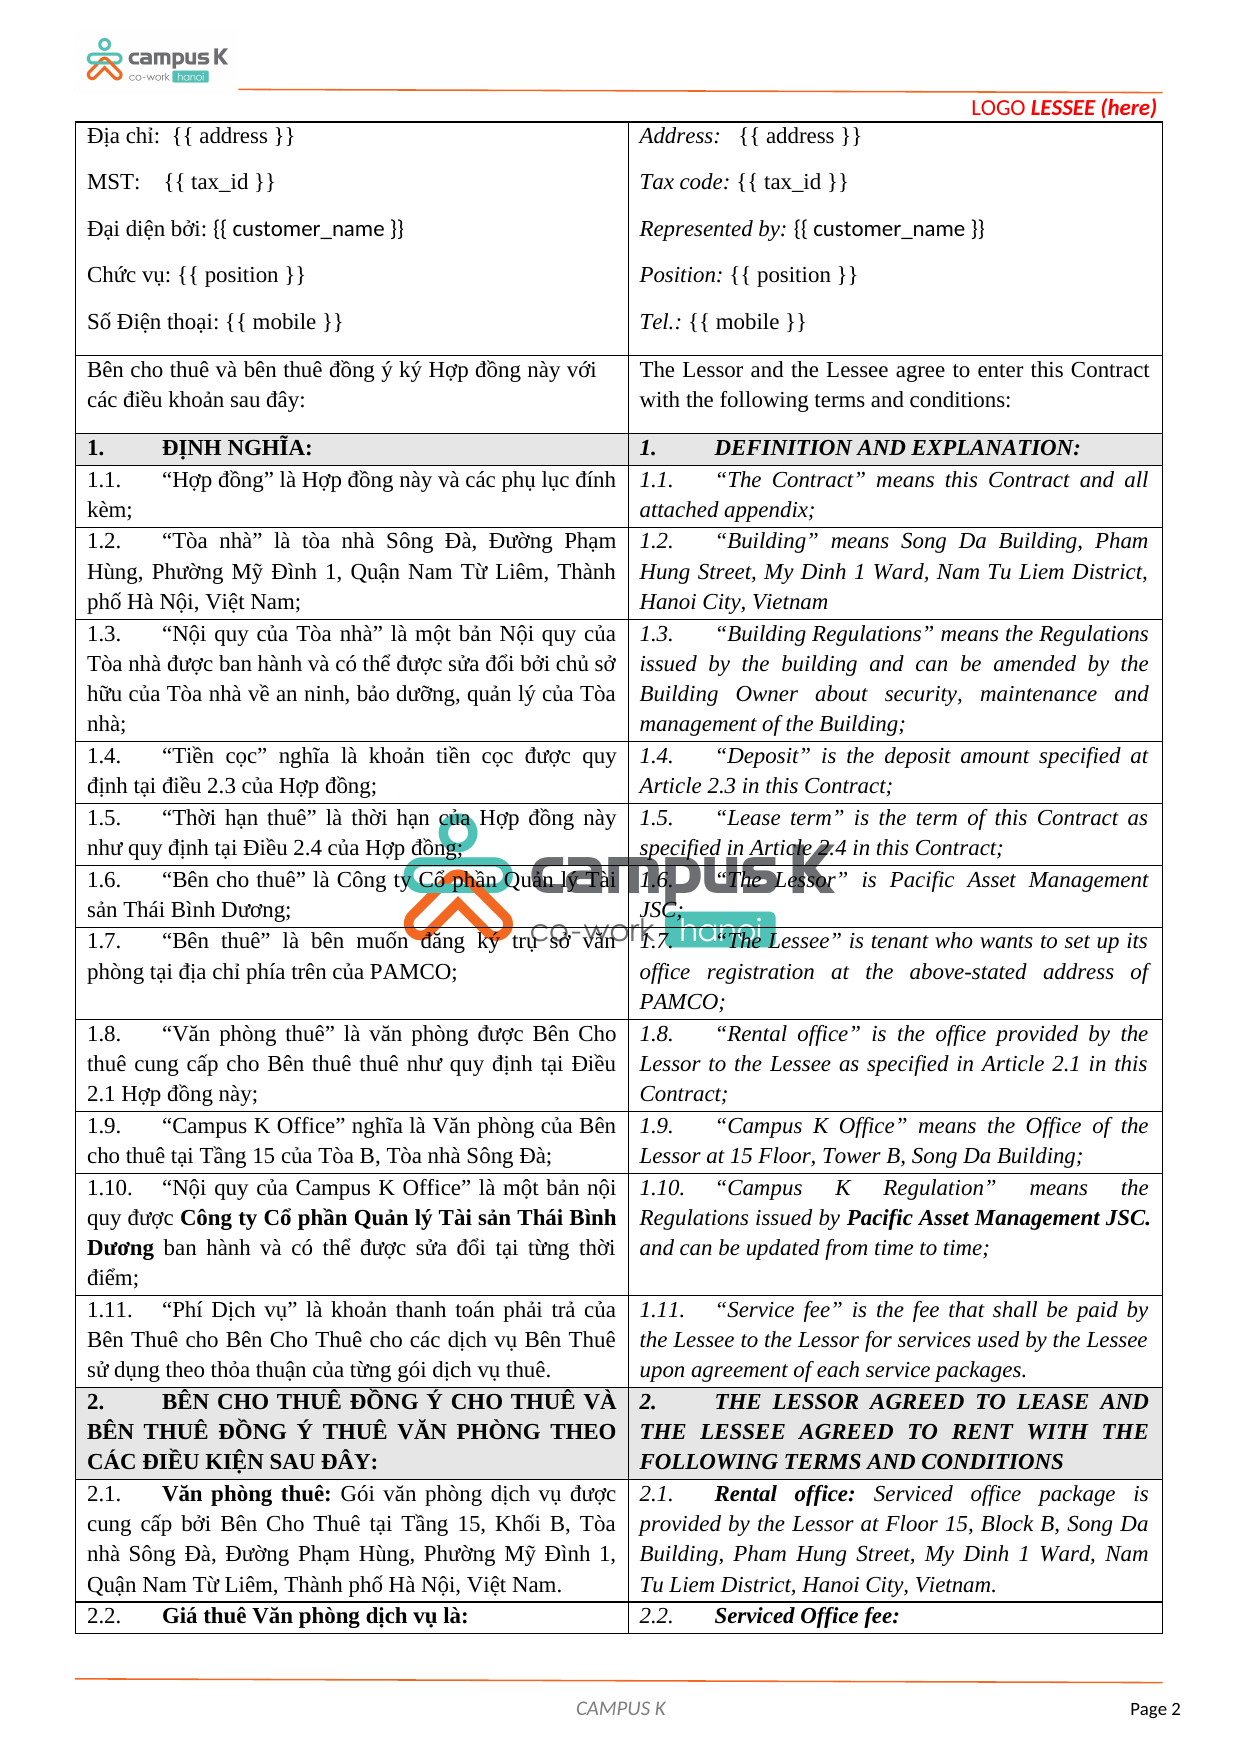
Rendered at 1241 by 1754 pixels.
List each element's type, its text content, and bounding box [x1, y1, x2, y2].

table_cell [76, 123, 628, 355]
table_cell Văn phòng thuê: Gói văn phòng dịch vụ được cung cấp bởi Bên Cho Thuê tại Tầng 15, Khối B, Tòa nhà Sông Đà, Đường Phạm Hùng, Phường Mỹ Đình 1, Quận Nam Từ Liêm, Thành phố Hà Nội, Việt Nam. [76, 1480, 628, 1601]
table_cell BÊN CHO THUÊ ĐỒNG Ý CHO THUÊ VÀ BÊN THUÊ ĐỒNG Ý THUÊ VĂN PHÒNG THEO CÁC ĐIỀU KIỆN SAU ĐÂY: [76, 1388, 628, 1479]
table_cell “Văn phòng thuê” là văn phòng được Bên Cho thuê cung cấp cho Bên thuê thuê như quy định tại Điều 2.1 Hợp đồng này; [76, 1020, 628, 1111]
table_cell Rental office: Serviced office package is provided by the Lessor at Floor 15, Block B, Song Da Building, Pham Hung Street, My Dinh 1 Ward, Nam Tu Liem District, Hanoi City, Vietnam. [629, 1480, 1162, 1601]
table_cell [76, 1603, 628, 1633]
table_cell “Bên cho thuê” là Công ty Cổ phần Quản lý Tài sản Thái Bình Dương; [76, 866, 628, 927]
table_cell THE LESSOR AGREED TO LEASE AND THE LESSEE AGREED TO RENT WITH THE FOLLOWING TERMS AND CONDITIONS [629, 1388, 1162, 1479]
table_cell “Thời hạn thuê” là thời hạn của Hợp đồng này như quy định tại Điều 2.4 của Hợp đồng; [76, 804, 628, 865]
table_cell “Hợp đồng” là Hợp đồng này và các phụ lục đính kèm; [76, 466, 628, 527]
table_cell “The Lessor” is Pacific Asset Management JSC; [629, 866, 1162, 927]
table_cell “Campus K Regulation” means the Regulations issued by Pacific Asset Management JSC. and can be updated from time to time; [629, 1174, 1162, 1295]
table_cell Bên cho thuê và bên thuê đồng ý ký Hợp đồng này với các điều khoản sau đây: [76, 356, 628, 433]
table_cell “Building” means Song Da Building, Pham Hung Street, My Dinh 1 Ward, Nam Tu Liem District, Hanoi City, Vietnam [629, 528, 1162, 619]
table_cell “Campus K Office” nghĩa là Văn phòng của Bên cho thuê tại Tầng 15 của Tòa B, Tòa nhà Sông Đà; [76, 1112, 628, 1173]
table_cell “Rental office” is the office provided by the Lessor to the Lessee as specified in Article 2.1 in this Contract; [629, 1020, 1162, 1111]
table_cell “Lease term” is the term of this Contract as specified in Article 2.4 in this Contract; [629, 804, 1162, 865]
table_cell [629, 123, 1162, 355]
table_cell The Lessor and the Lessee agree to enter this Contract with the following terms and conditions: [629, 356, 1162, 433]
table_cell “Tiền cọc” nghĩa là khoản tiền cọc được quy định tại điều 2.3 của Hợp đồng; [76, 742, 628, 803]
table_cell DEFINITION AND EXPLANATION: [629, 434, 1162, 465]
table_cell “Deposit” is the deposit amount specified at Article 2.3 in this Contract; [629, 742, 1162, 803]
table_cell “Building Regulations” means the Regulations issued by the building and can be amended by the Building Owner about security, maintenance and management of the Building; [629, 620, 1162, 741]
table_cell ĐỊNH NGHĨA: [76, 434, 628, 465]
picture [75, 28, 239, 94]
table_cell “Nội quy của Tòa nhà” là một bản Nội quy của Tòa nhà được ban hành và có thể được sửa đổi bởi chủ sở hữu của Tòa nhà về an ninh, bảo dưỡng, quản lý của Tòa nhà; [76, 620, 628, 741]
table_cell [629, 1603, 1162, 1633]
table_cell “Tòa nhà” là tòa nhà Sông Đà, Đường Phạm Hùng, Phường Mỹ Đình 1, Quận Nam Từ Liêm, Thành phố Hà Nội, Việt Nam; [76, 528, 628, 619]
table_cell “The Contract” means this Contract and all attached appendix; [629, 466, 1162, 527]
table_cell “The Lessee” is tenant who wants to set up its office registration at the above-stated address of PAMCO; [629, 928, 1162, 1019]
table_cell “Service fee” is the fee that shall be paid by the Lessee to the Lessor for services used by the Lessee upon agreement of each service packages. [629, 1296, 1162, 1387]
table_cell “Nội quy của Campus K Office” là một bản nội quy được Công ty Cổ phần Quản lý Tài sản Thái Bình Dương ban hành và có thể được sửa đổi tại từng thời điểm; [76, 1174, 628, 1295]
table_cell “Phí Dịch vụ” là khoản thanh toán phải trả của Bên Thuê cho Bên Cho Thuê cho các dịch vụ Bên Thuê sử dụng theo thỏa thuận của từng gói dịch vụ thuê. [76, 1296, 628, 1387]
table_cell “Bên thuê” là bên muốn đăng ký trụ sở văn phòng tại địa chỉ phía trên của PAMCO; [76, 928, 628, 1019]
table_cell “Campus K Office” means the Office of the Lessor at 15 Floor, Tower B, Song Da Building; [629, 1112, 1162, 1173]
